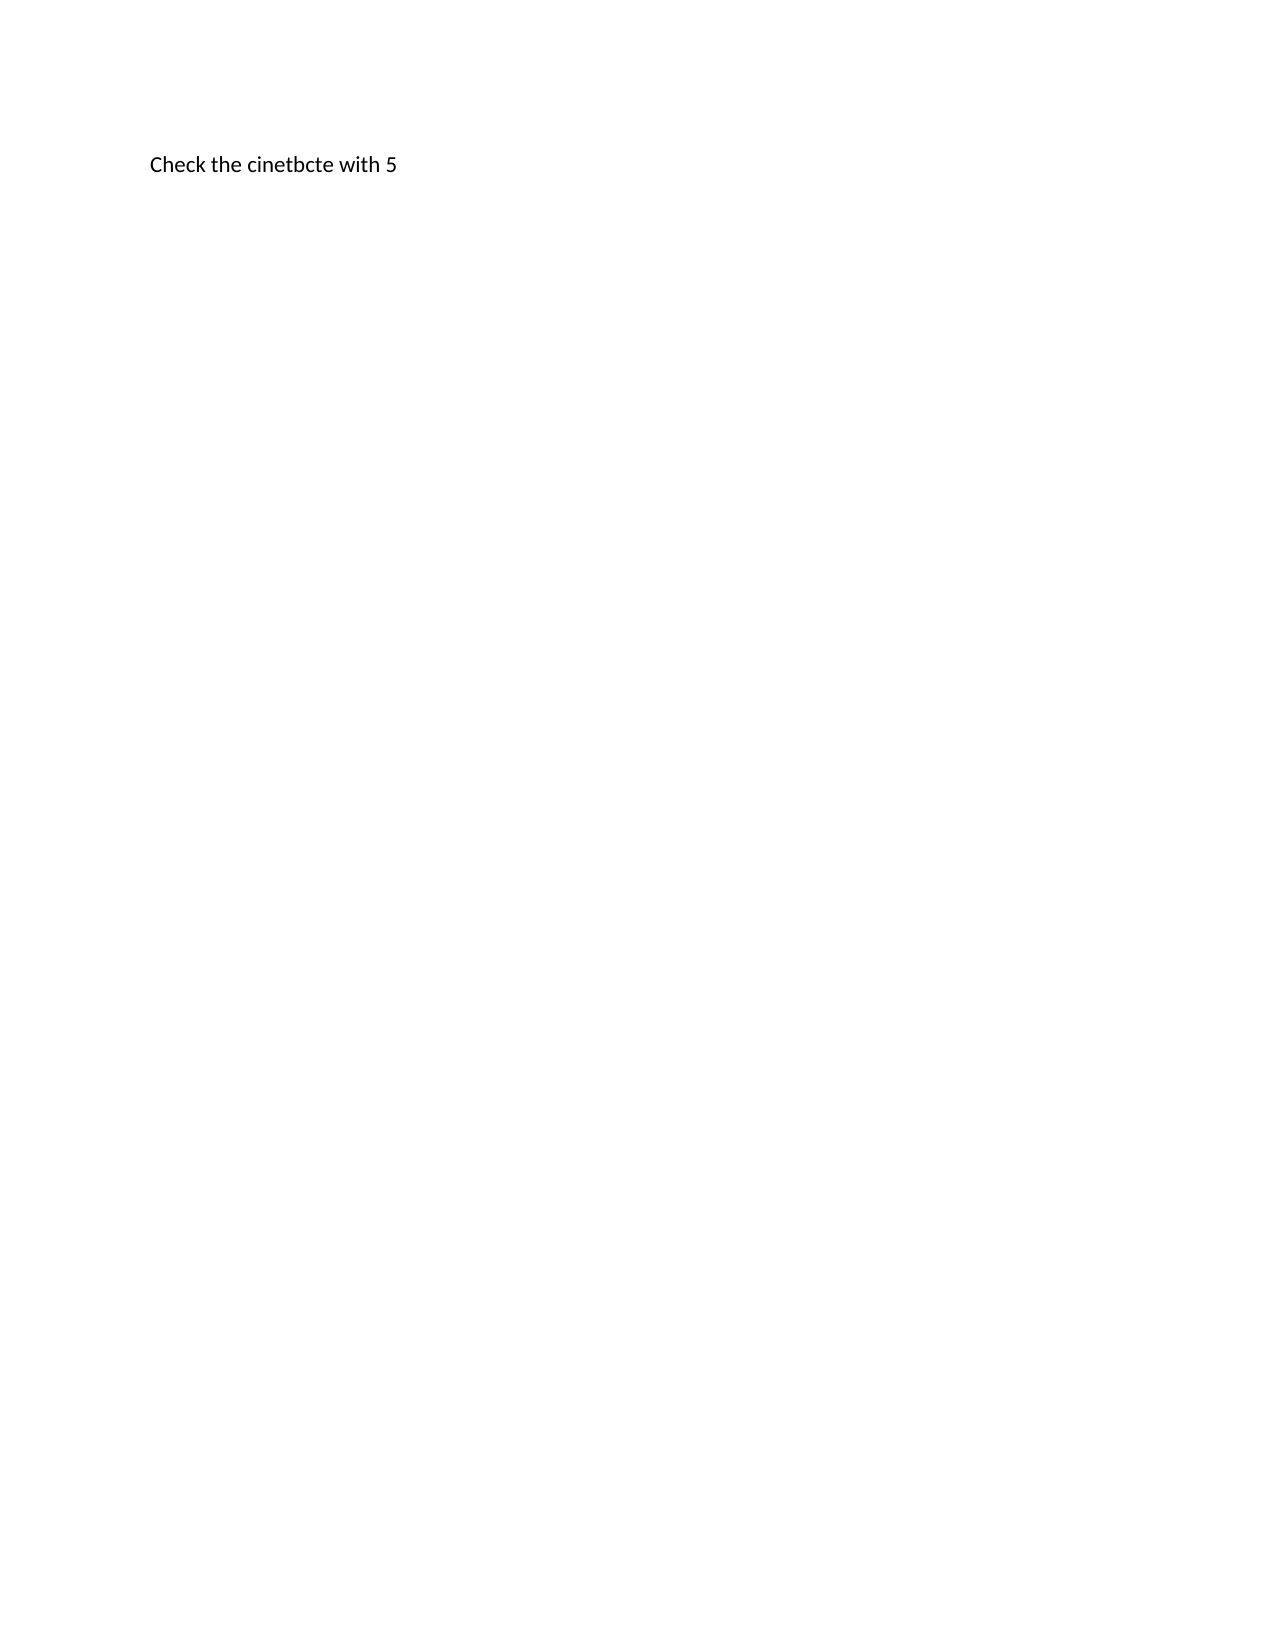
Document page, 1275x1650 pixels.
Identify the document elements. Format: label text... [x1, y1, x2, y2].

text Check the cinetbcte with 5 [150, 150, 1125, 178]
